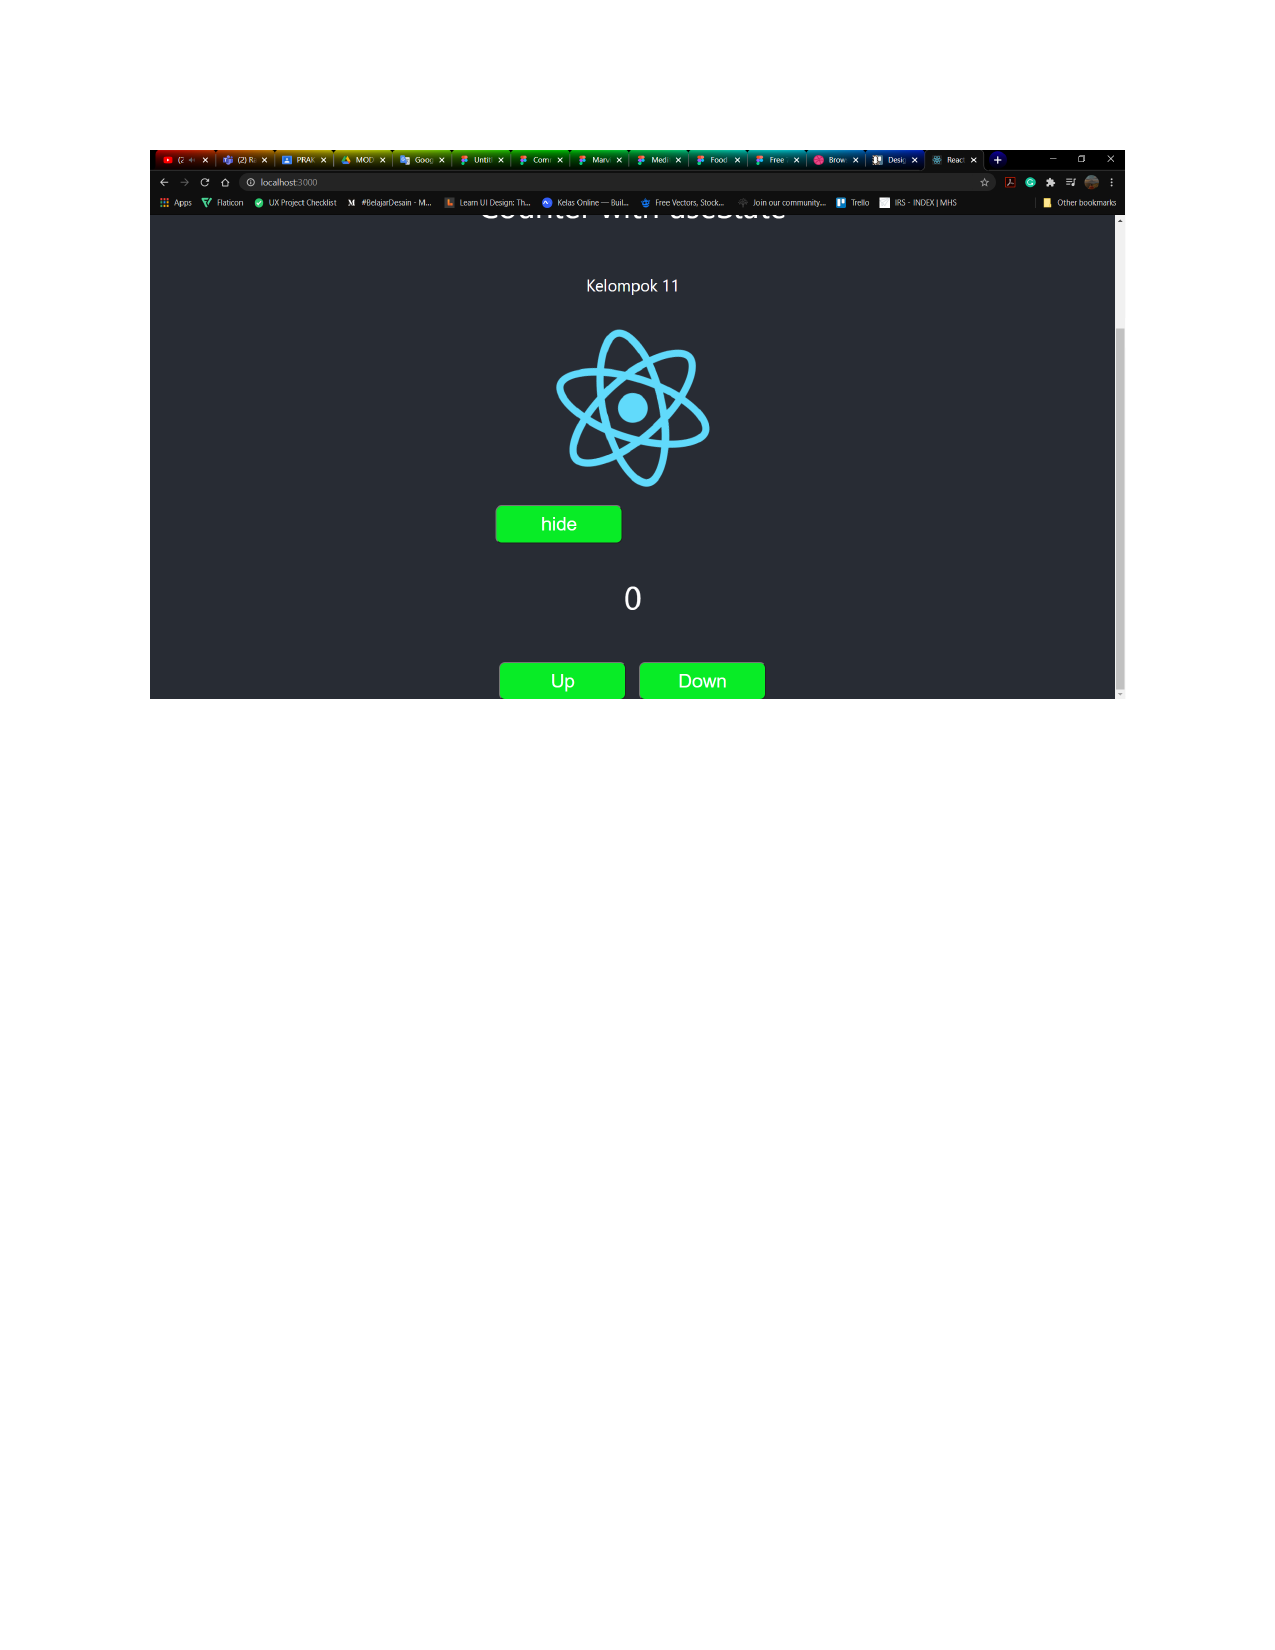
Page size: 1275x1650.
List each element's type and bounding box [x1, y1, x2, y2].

picture [150, 150, 1125, 699]
